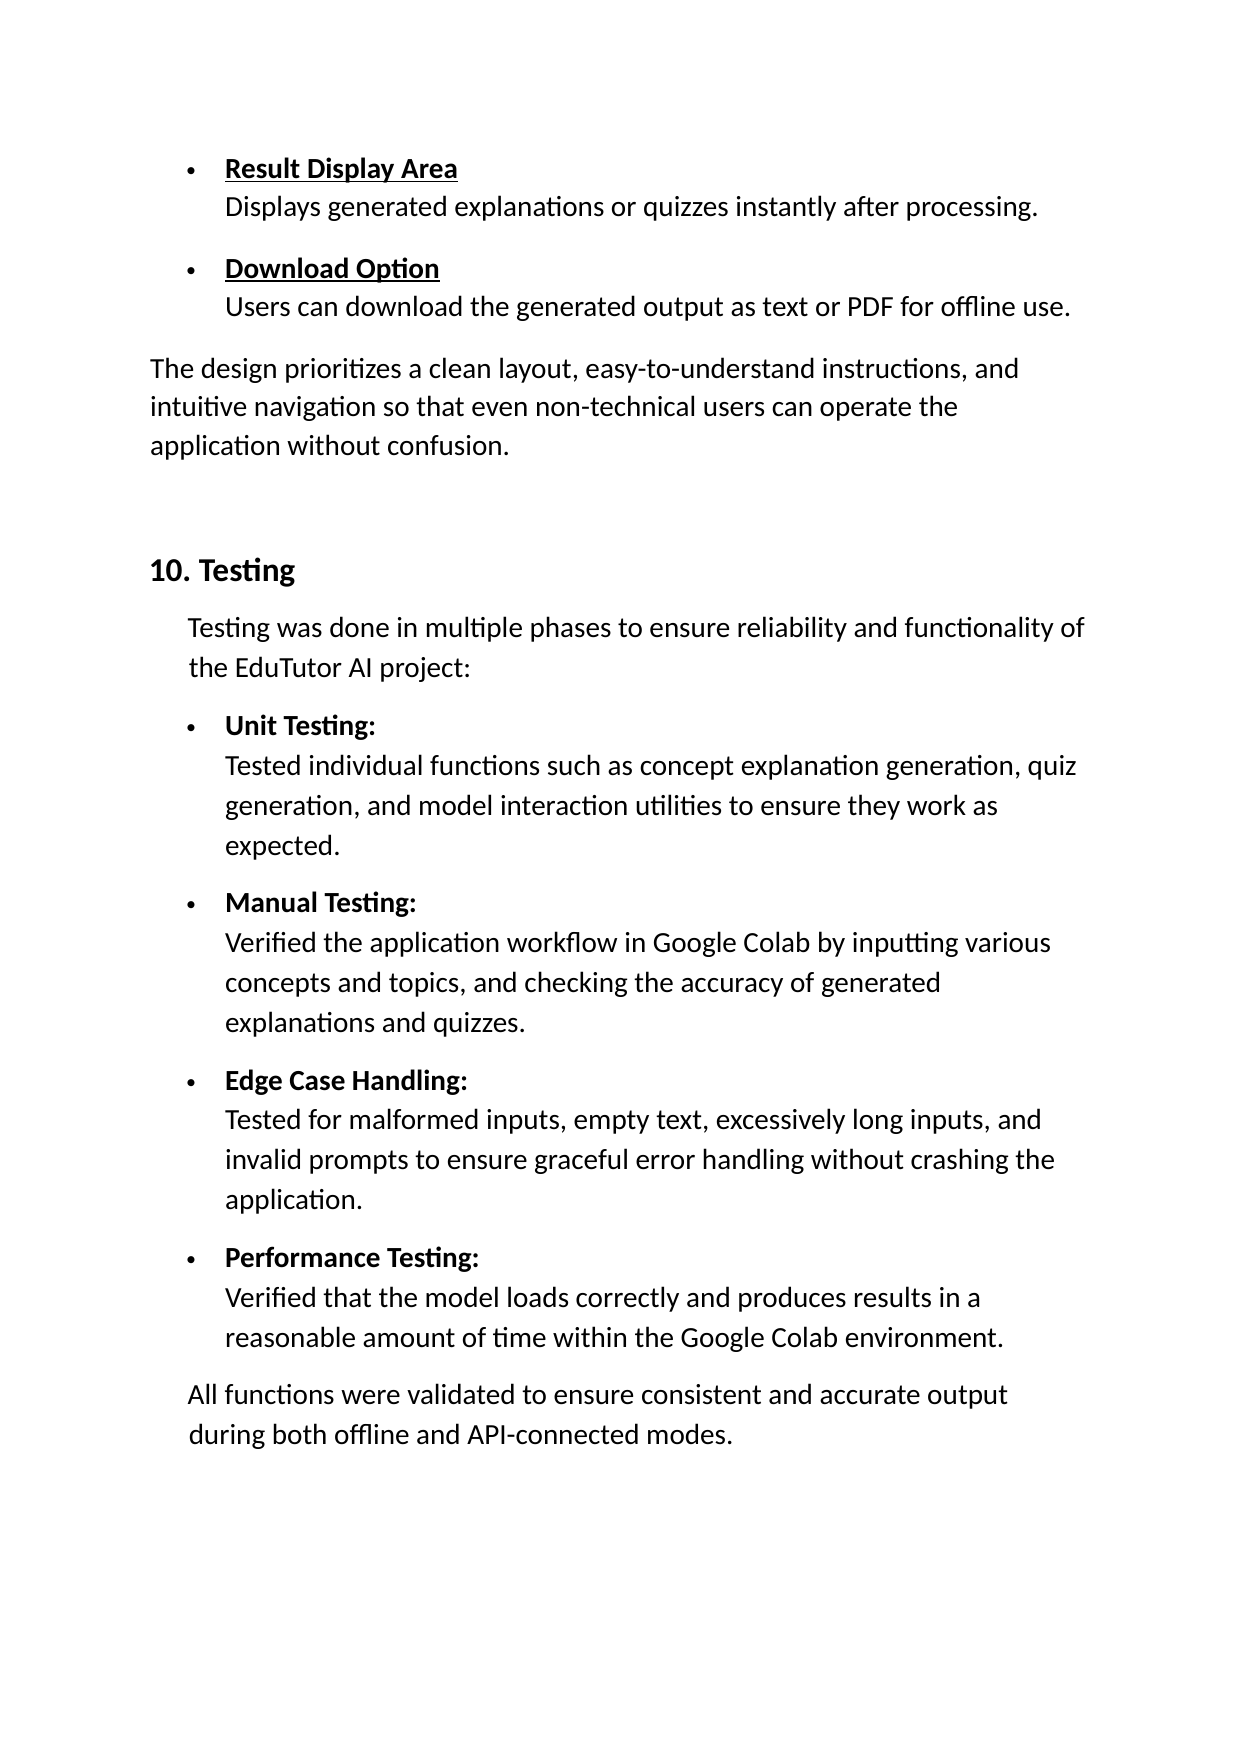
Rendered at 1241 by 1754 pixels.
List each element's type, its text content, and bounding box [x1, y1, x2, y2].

list Download Option Users can download the generated output as text or PDF for offline use. [187, 250, 1091, 324]
text The design prioritizes a clean layout, easy-to-understand instructions, and intuitive navigation so that even non-technical users can operate the application without confusion. [150, 350, 1091, 462]
text All functions were validated to ensure consistent and accurate output during both offline and API-connected modes. [187, 1376, 1091, 1452]
list Unit Testing: Tested individual functions such as concept explanation generation, quiz generation, and model interaction utilities to ensure they work as expected. [187, 707, 1091, 862]
text Testing was done in multiple phases to ensure reliability and functionality of the EduTutor AI project: [187, 609, 1091, 685]
list Result Display Area Displays generated explanations or quizzes instantly after processing. [187, 150, 1091, 224]
list Manual Testing: Verified the application workflow in Google Colab by inputting various concepts and topics, and checking the accuracy of generated explanations and quizzes. [187, 884, 1091, 1039]
subtitle 10. Testing [148, 549, 1091, 590]
list Edge Case Handling: Tested for malformed inputs, empty text, excessively long inputs, and invalid prompts to ensure graceful error handling without crashing the application. [187, 1062, 1091, 1217]
list Performance Testing: Verified that the model loads correctly and produces results in a reasonable amount of time within the Google Colab environment. [187, 1239, 1091, 1354]
